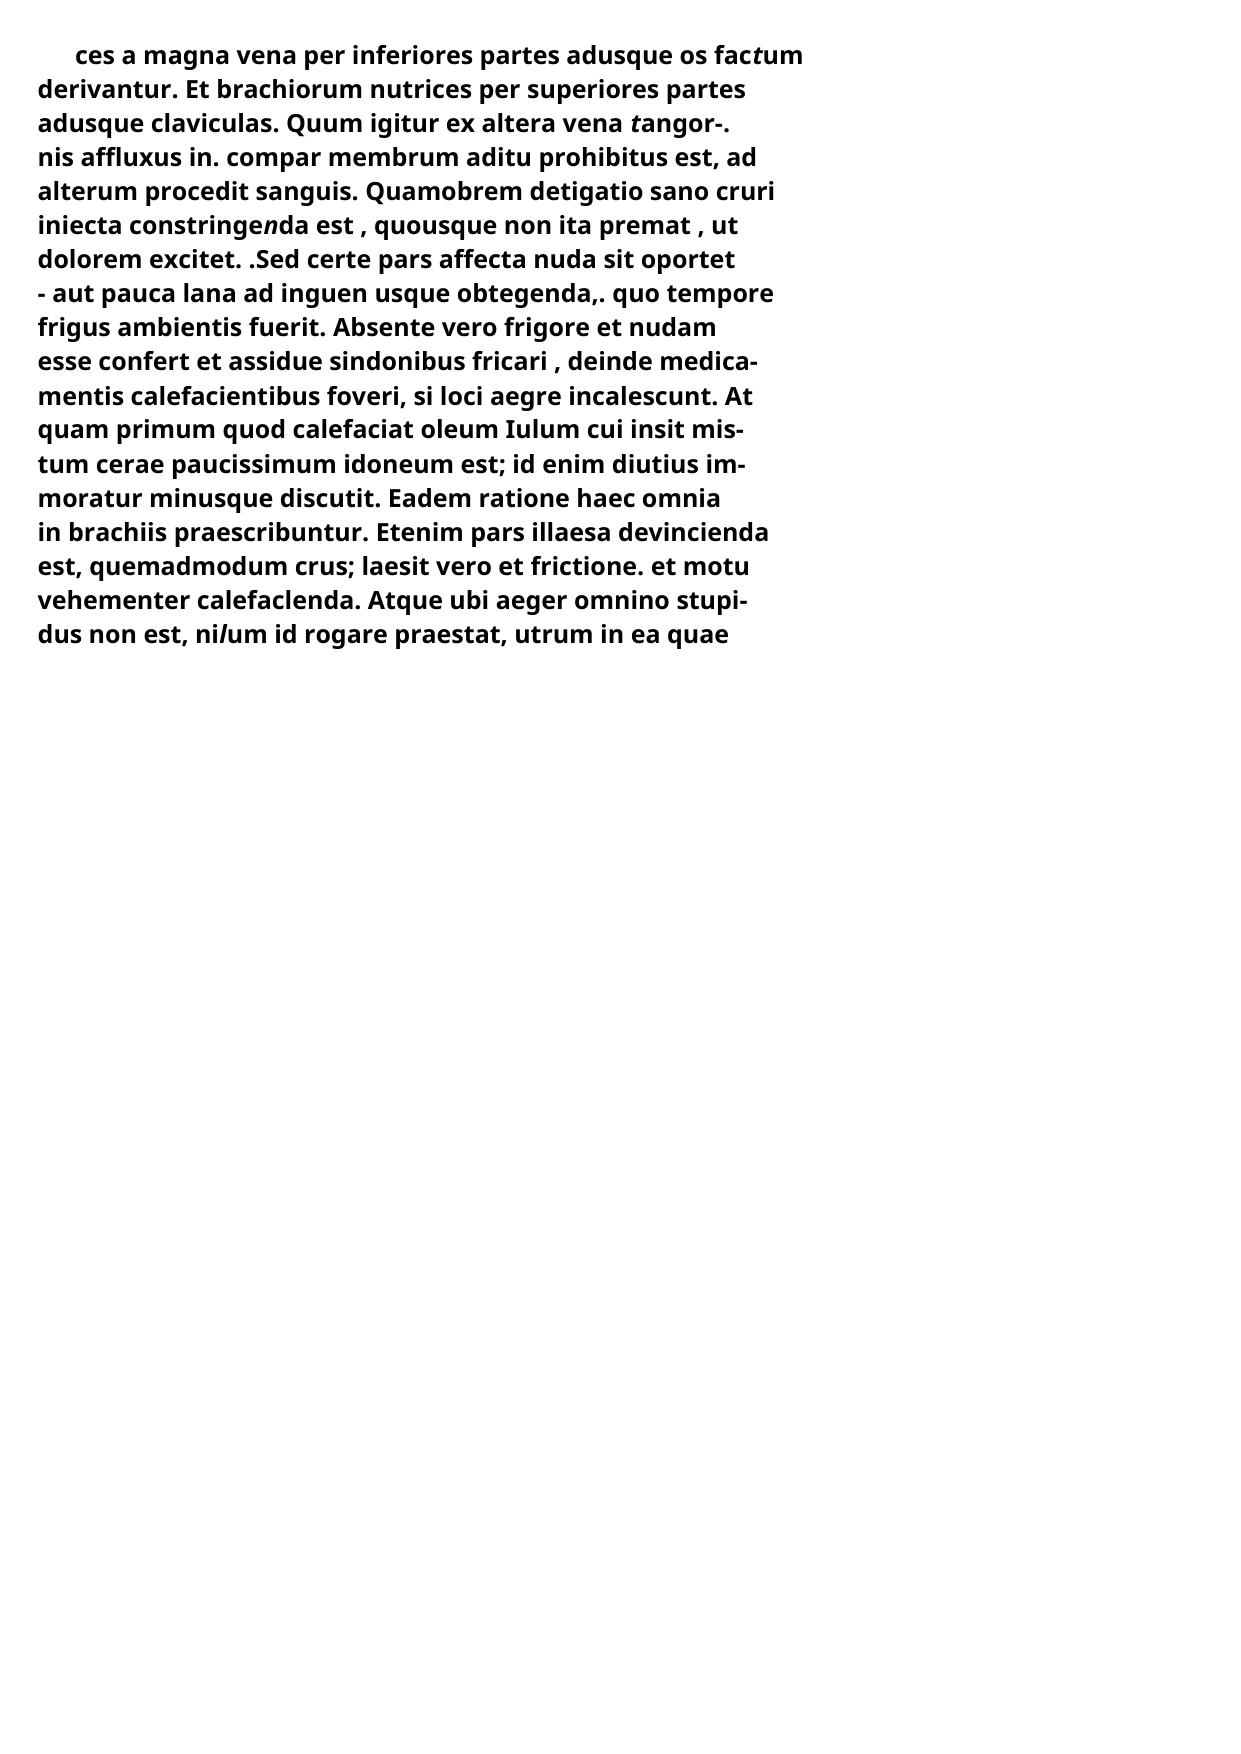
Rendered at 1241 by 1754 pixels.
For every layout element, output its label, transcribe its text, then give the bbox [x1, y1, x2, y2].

text ces a magna vena per inferiores partes adusque os factum derivantur. Et brachiorum nutrices per superiores partes adusque claviculas. Quum igitur ex altera vena tangor-. nis affluxus in. compar membrum aditu prohibitus est, ad alterum procedit sanguis. Quamobrem detigatio sano cruri iniecta constringenda est , quousque non ita premat , ut dolorem excitet. .Sed certe pars affecta nuda sit oportet - aut pauca lana ad inguen usque obtegenda,. quo tempore frigus ambientis fuerit. Absente vero frigore et nudam esse confert et assidue sindonibus fricari , deinde medica- mentis calefacientibus foveri, si loci aegre incalescunt. At quam primum quod calefaciat oleum Iulum cui insit mis- tum cerae paucissimum idoneum est; id enim diutius im- moratur minusque discutit. Eadem ratione haec omnia in brachiis praescribuntur. Etenim pars illaesa devincienda est, quemadmodum crus; laesit vero et frictione. et motu vehementer calefaclenda. Atque ubi aeger omnino stupi- dus non est, nilum id rogare praestat, utrum in ea quae [37, 37, 1203, 651]
